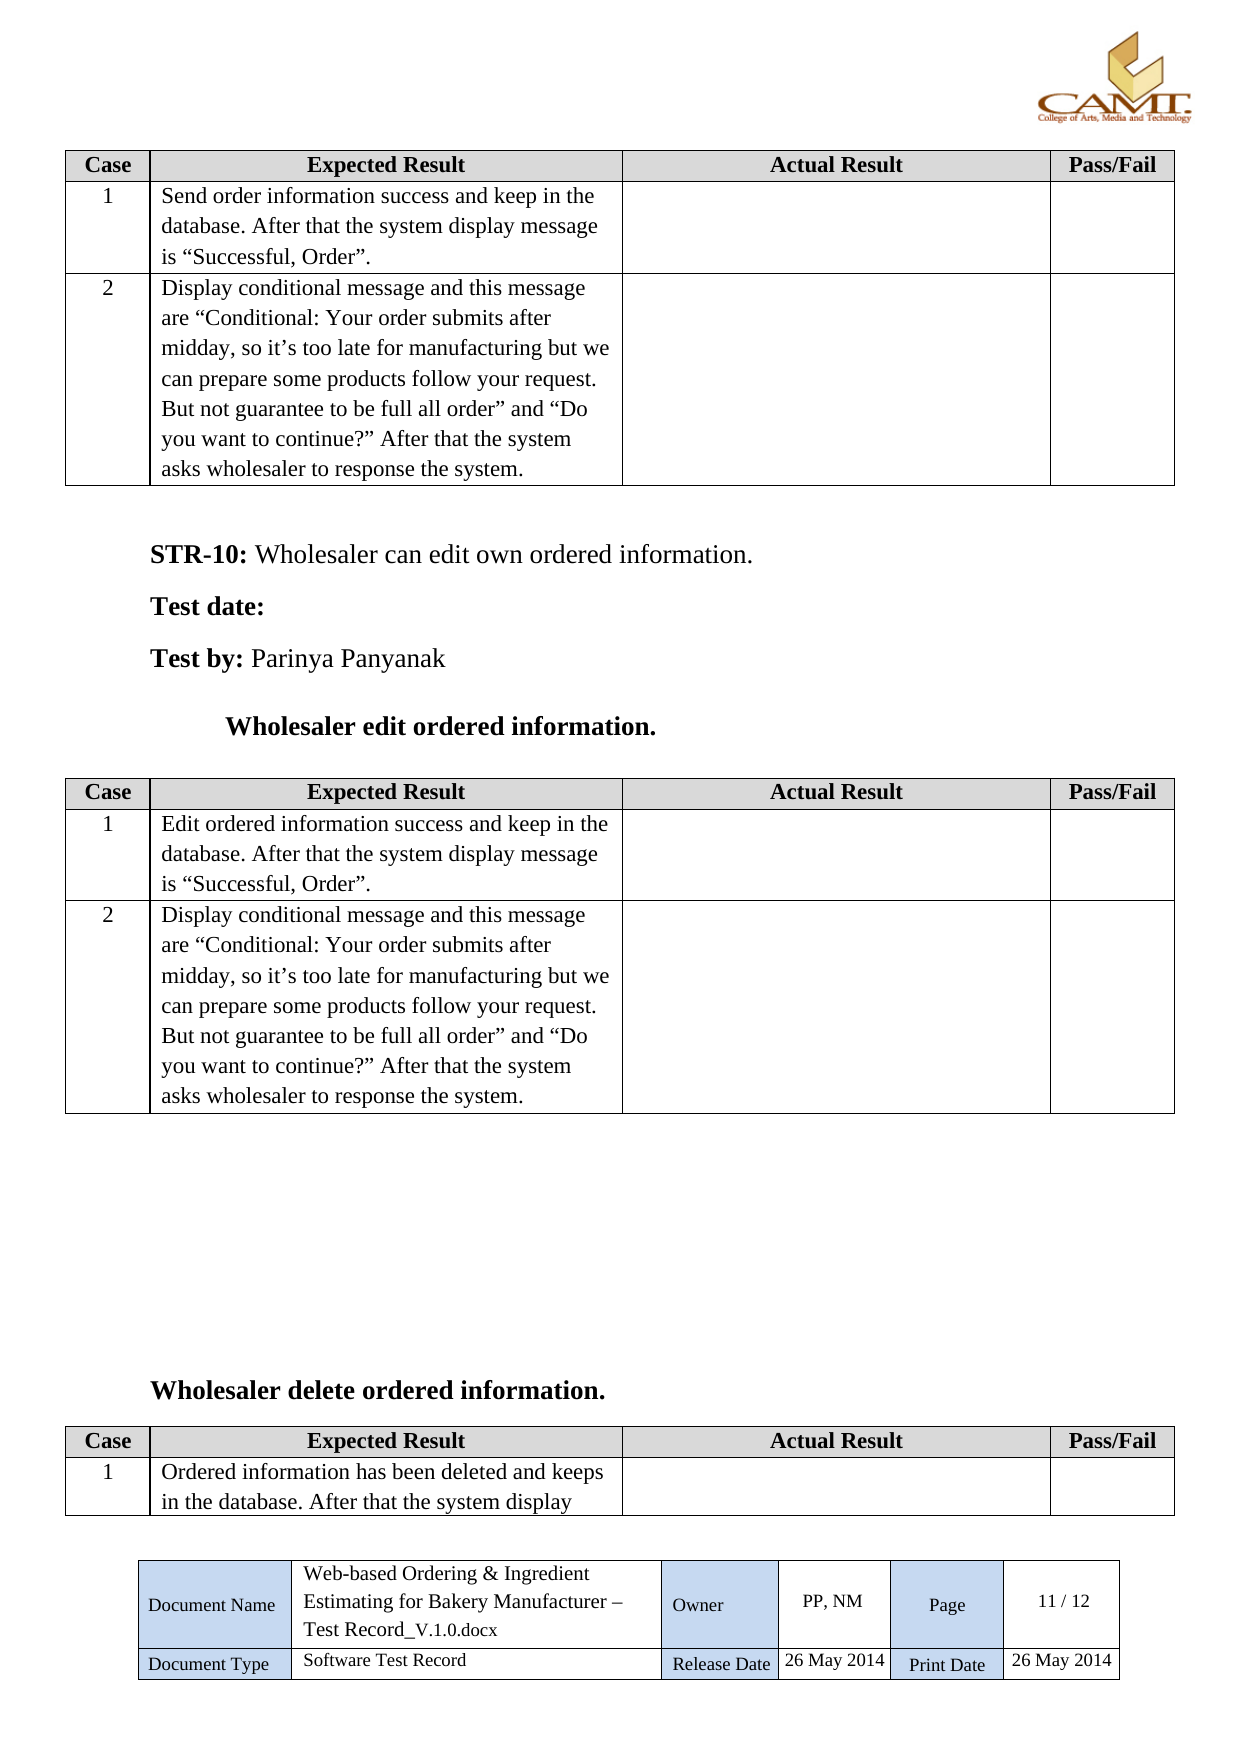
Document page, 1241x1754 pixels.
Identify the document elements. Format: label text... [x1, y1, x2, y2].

text Wholesaler delete ordered information. [150, 1374, 1090, 1405]
table_cell 2 [66, 274, 149, 485]
table_header Pass/Fail [1051, 1427, 1174, 1457]
table_cell [1051, 810, 1174, 900]
table_cell [623, 901, 1050, 1113]
table_cell Edit ordered information success and keep in the database. After that the system display message is “Successful, Order”. [151, 810, 622, 900]
text Wholesaler edit ordered information. [150, 710, 1090, 741]
table_header Case [66, 151, 149, 181]
table_cell [623, 1458, 1050, 1514]
picture [1029, 25, 1196, 125]
text Test date: [150, 590, 1090, 622]
table_cell Display conditional message and this message are “Conditional: Your order submits after midday, so it’s too late for manufacturing but we can prepare some products follow your request. But not guarantee to be full all order” and “Do you want to continue?” After that the system asks wholesaler to response the system. [151, 901, 622, 1113]
table_cell [1051, 901, 1174, 1113]
table_cell [623, 274, 1050, 485]
table_header Expected Result [151, 151, 622, 181]
table_cell [623, 810, 1050, 900]
table_header Case [66, 779, 149, 809]
table_header Expected Result [151, 779, 622, 809]
text Test by: Parinya Panyanak [150, 642, 1090, 673]
table_cell 1 [66, 182, 149, 273]
text STR-10: Wholesaler can edit own ordered information. [150, 538, 1090, 569]
table_header Actual Result [623, 151, 1050, 181]
table_cell Send order information success and keep in the database. After that the system display message is “Successful, Order”. [151, 182, 622, 273]
table_header Expected Result [151, 1427, 622, 1457]
table_header Pass/Fail [1051, 151, 1174, 181]
table_cell [1051, 274, 1174, 485]
table_cell [623, 182, 1050, 273]
table_cell [1051, 182, 1174, 273]
table_header Actual Result [623, 1427, 1050, 1457]
table_cell Display conditional message and this message are “Conditional: Your order submits after midday, so it’s too late for manufacturing but we can prepare some products follow your request. But not guarantee to be full all order” and “Do you want to continue?” After that the system asks wholesaler to response the system. [151, 274, 622, 485]
table_header Pass/Fail [1051, 779, 1174, 809]
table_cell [151, 1458, 622, 1514]
table_cell 1 [66, 1458, 149, 1514]
table_header Actual Result [623, 779, 1050, 809]
table_cell 1 [66, 810, 149, 900]
table_cell [1051, 1458, 1174, 1514]
table_header Case [66, 1427, 149, 1457]
table_cell 2 [66, 901, 149, 1113]
